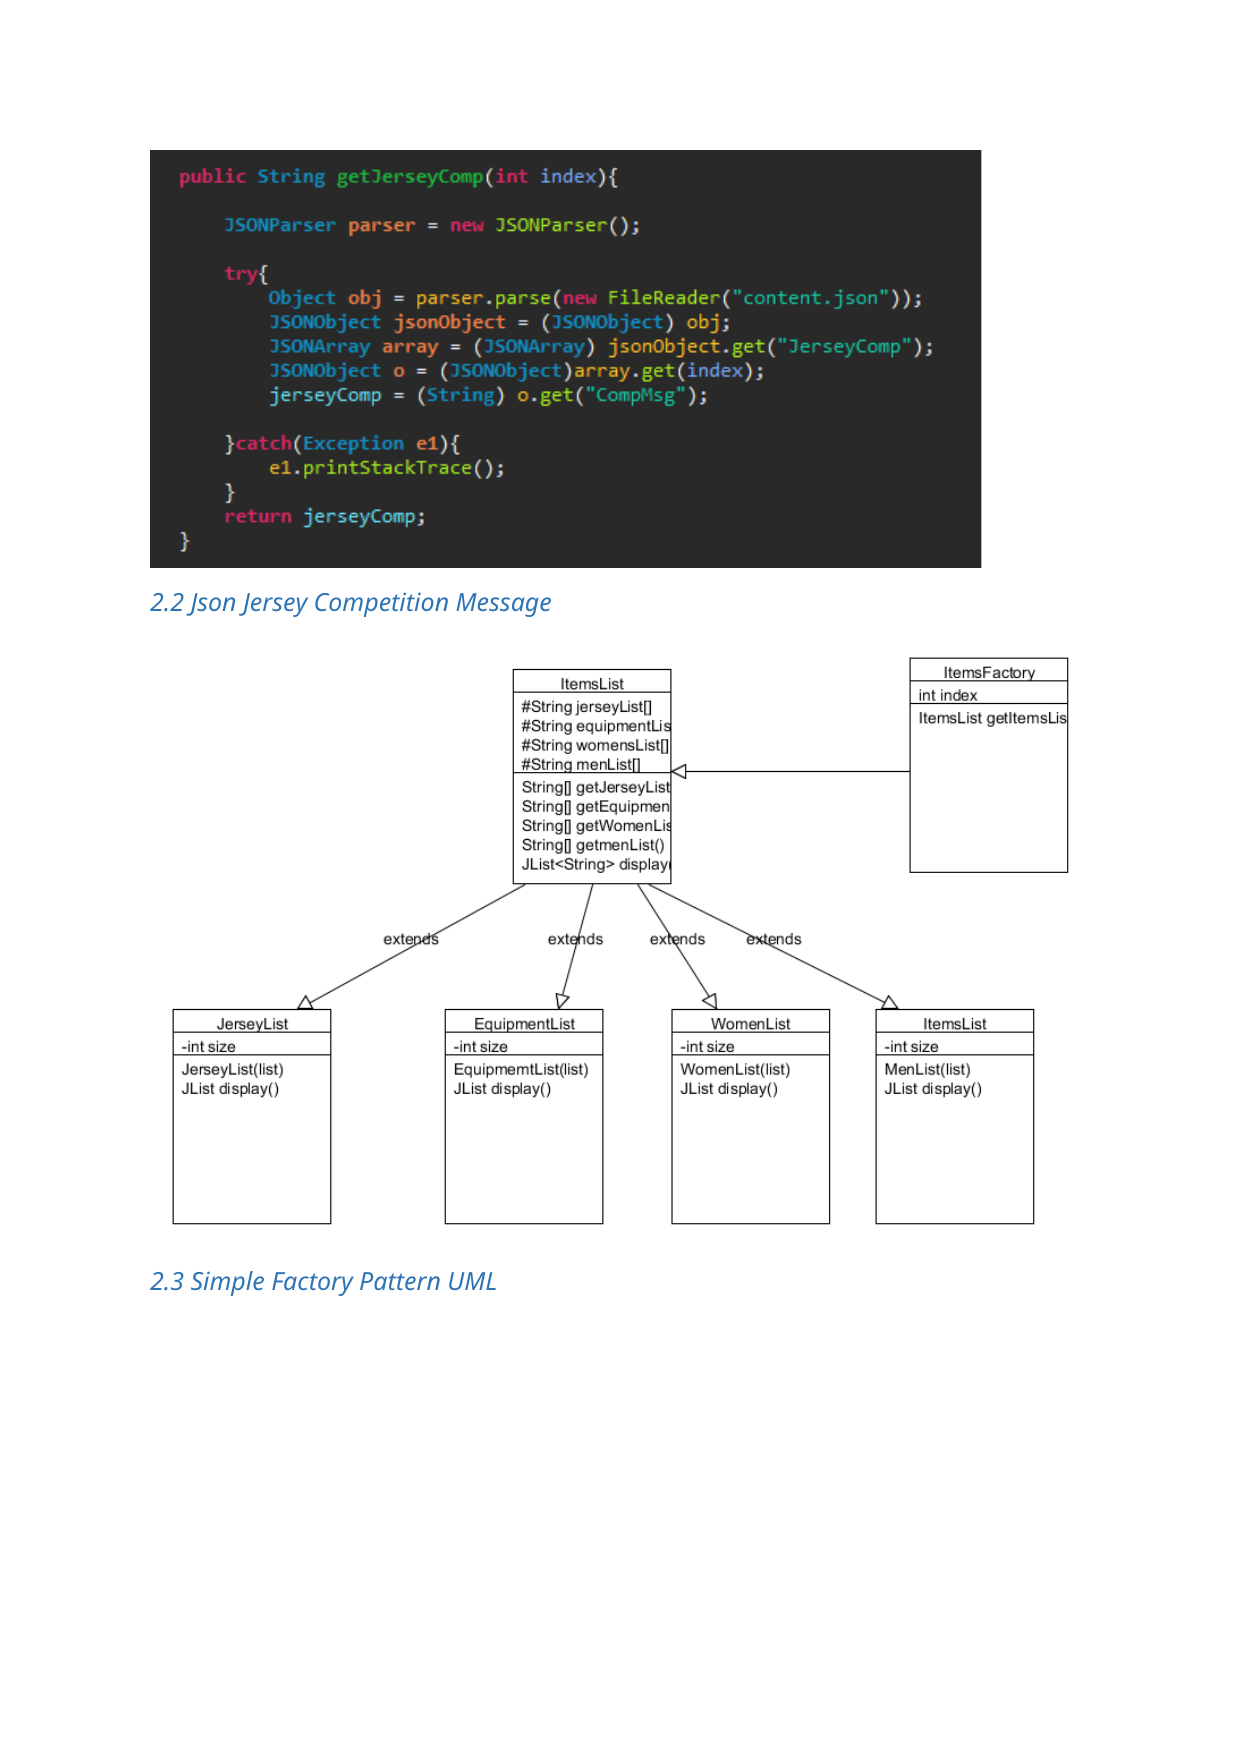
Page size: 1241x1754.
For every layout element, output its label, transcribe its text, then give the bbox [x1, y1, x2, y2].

picture [150, 635, 1091, 1247]
picture [150, 150, 982, 568]
text 2.3 Simple Factory Pattern UML [150, 1247, 1090, 1298]
